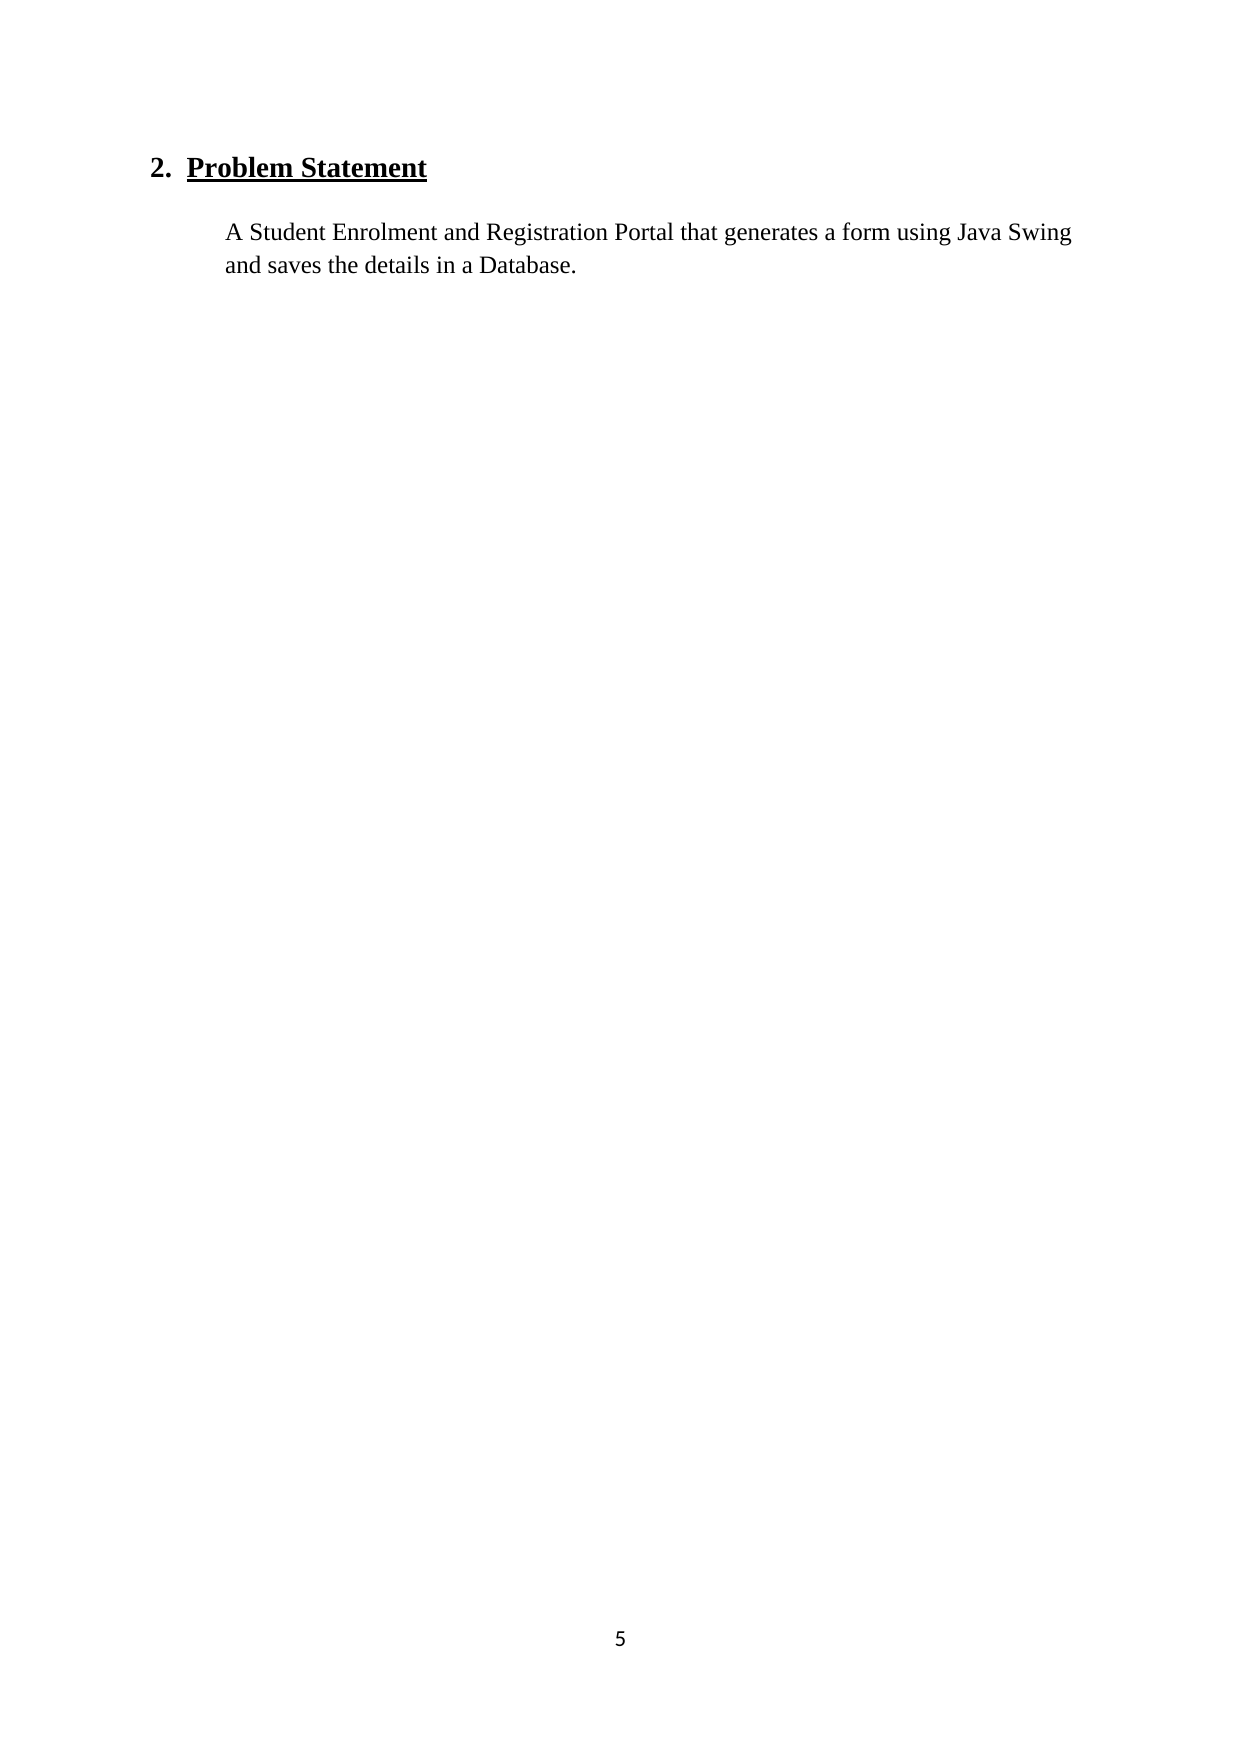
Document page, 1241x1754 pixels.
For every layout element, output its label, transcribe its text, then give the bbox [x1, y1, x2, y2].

text A Student Enrolment and Registration Portal that generates a form using Java Swing and saves the details in a Database. [225, 217, 1090, 279]
text 2. Problem Statement [150, 150, 1090, 183]
